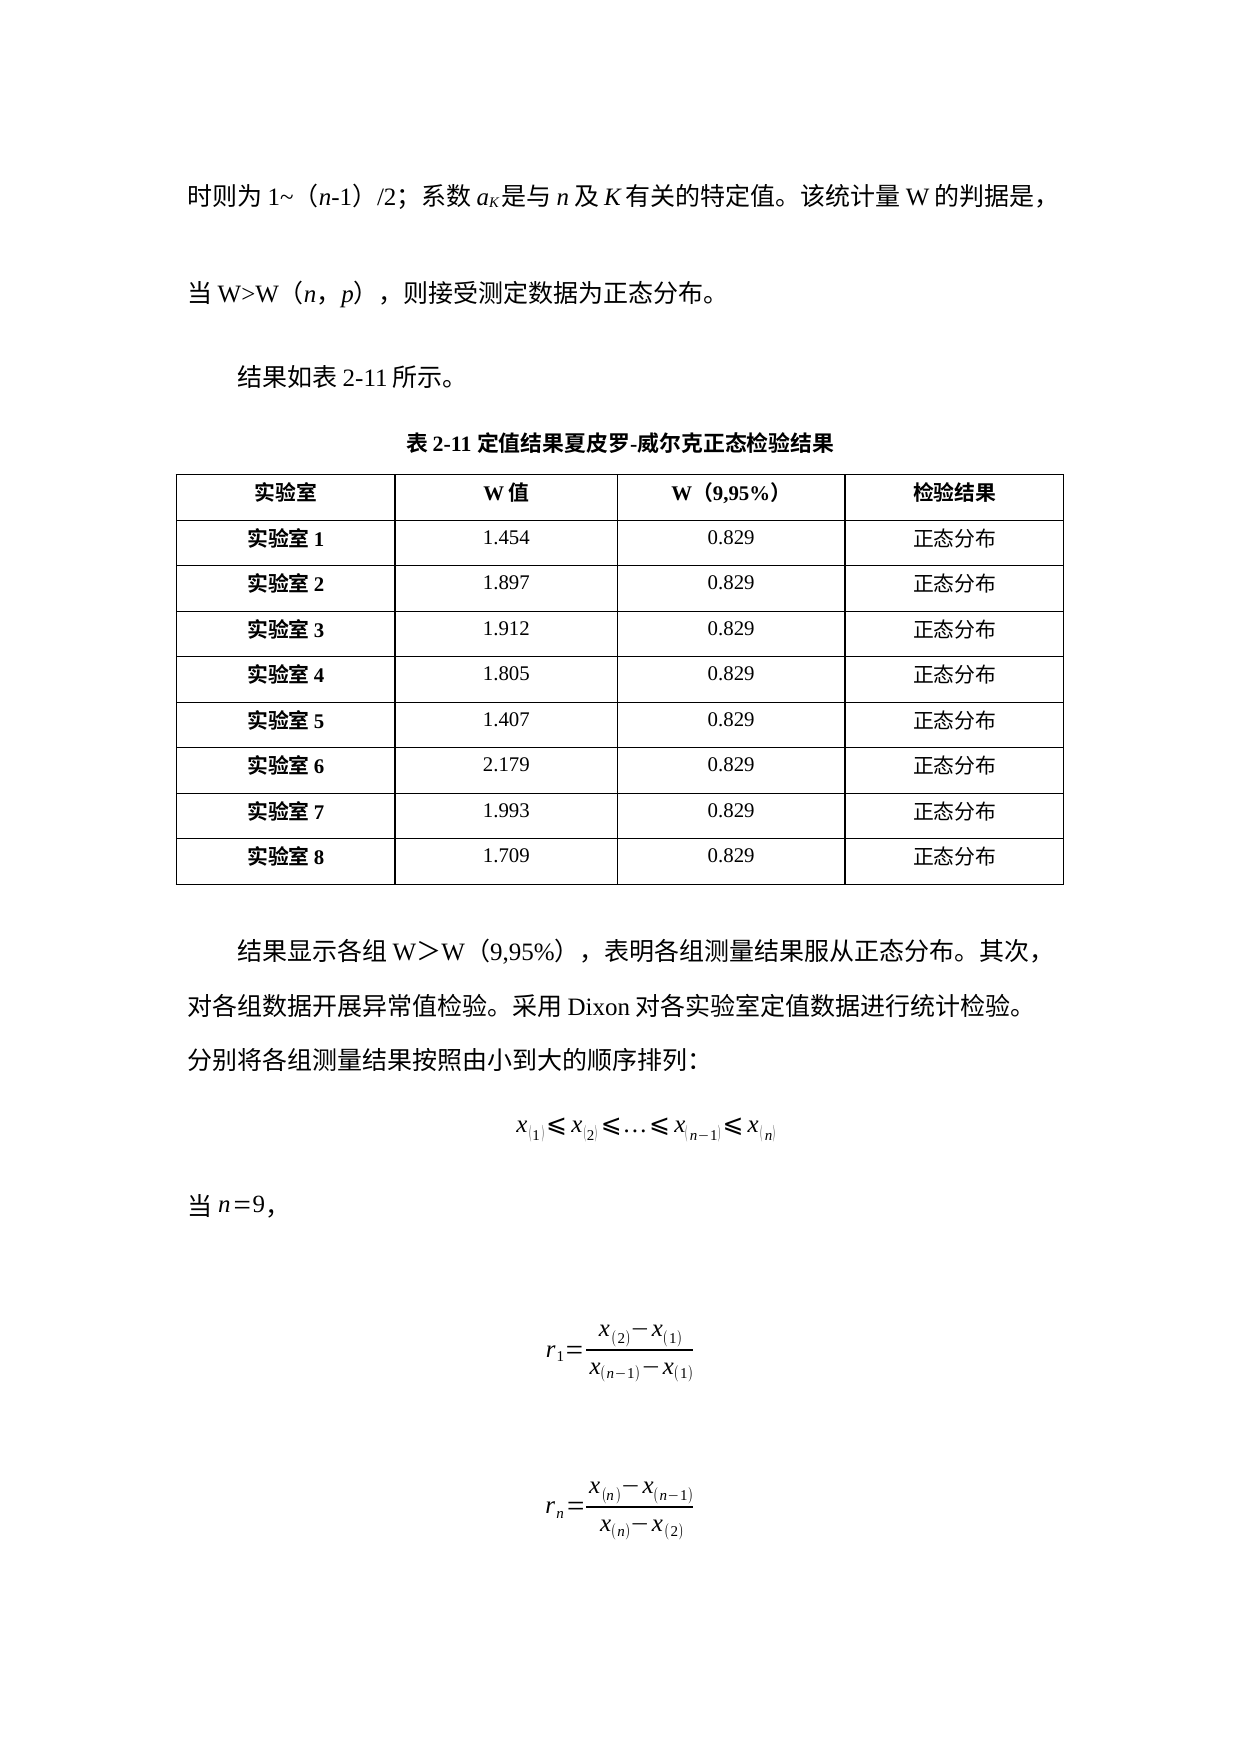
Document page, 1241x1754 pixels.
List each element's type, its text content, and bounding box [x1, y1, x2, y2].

text 结果如表2-11所示。 [187, 343, 1053, 408]
text 当 ， [187, 1172, 1053, 1237]
table_cell 实验室4 [177, 657, 394, 702]
table_cell 0.829 [618, 657, 844, 702]
table_cell 实验室8 [177, 839, 394, 884]
table_cell 正态分布 [846, 521, 1063, 565]
table_cell 实验室5 [177, 703, 394, 747]
table_cell 实验室1 [177, 521, 394, 565]
table_cell 正态分布 [846, 657, 1063, 702]
table_header W（9,95%） [618, 475, 844, 519]
table_header W值 [396, 475, 617, 519]
table_cell 实验室2 [177, 566, 394, 611]
table_cell 1.454 [396, 521, 617, 565]
table_cell 正态分布 [846, 566, 1063, 611]
text 结果显示各组W＞W（9,95%），表明各组测量结果服从正态分布。其次，对各组数据开展异常值检验。采用Dixon对各实验室定值数据进行统计检验。分别将各组测量结果按照由小到大的顺序排列： [187, 932, 1053, 1077]
table_cell 正态分布 [846, 612, 1063, 656]
text 表2-11 定值结果夏皮罗-威尔克正态检验结果 [187, 426, 1053, 458]
table_cell 0.829 [618, 794, 844, 838]
table_cell 0.829 [618, 521, 844, 565]
table_header 检验结果 [846, 475, 1063, 519]
table_cell 0.829 [618, 612, 844, 656]
table_cell 正态分布 [846, 703, 1063, 747]
table_cell 2.179 [396, 748, 617, 793]
table_cell 实验室3 [177, 612, 394, 656]
table_cell 1.993 [396, 794, 617, 838]
table_cell 1.407 [396, 703, 617, 747]
table_header 实验室 [177, 475, 394, 519]
table_cell 1.912 [396, 612, 617, 656]
table_cell 0.829 [618, 748, 844, 793]
table_cell 1.805 [396, 657, 617, 702]
table_cell 正态分布 [846, 839, 1063, 884]
table_cell 1.709 [396, 839, 617, 884]
table_cell 实验室7 [177, 794, 394, 838]
table_cell 0.829 [618, 703, 844, 747]
table_cell 正态分布 [846, 748, 1063, 793]
table_cell 0.829 [618, 566, 844, 611]
table_cell 实验室6 [177, 748, 394, 793]
table_cell 0.829 [618, 839, 844, 884]
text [187, 162, 1053, 324]
table_cell 1.897 [396, 566, 617, 611]
table_cell 正态分布 [846, 794, 1063, 838]
